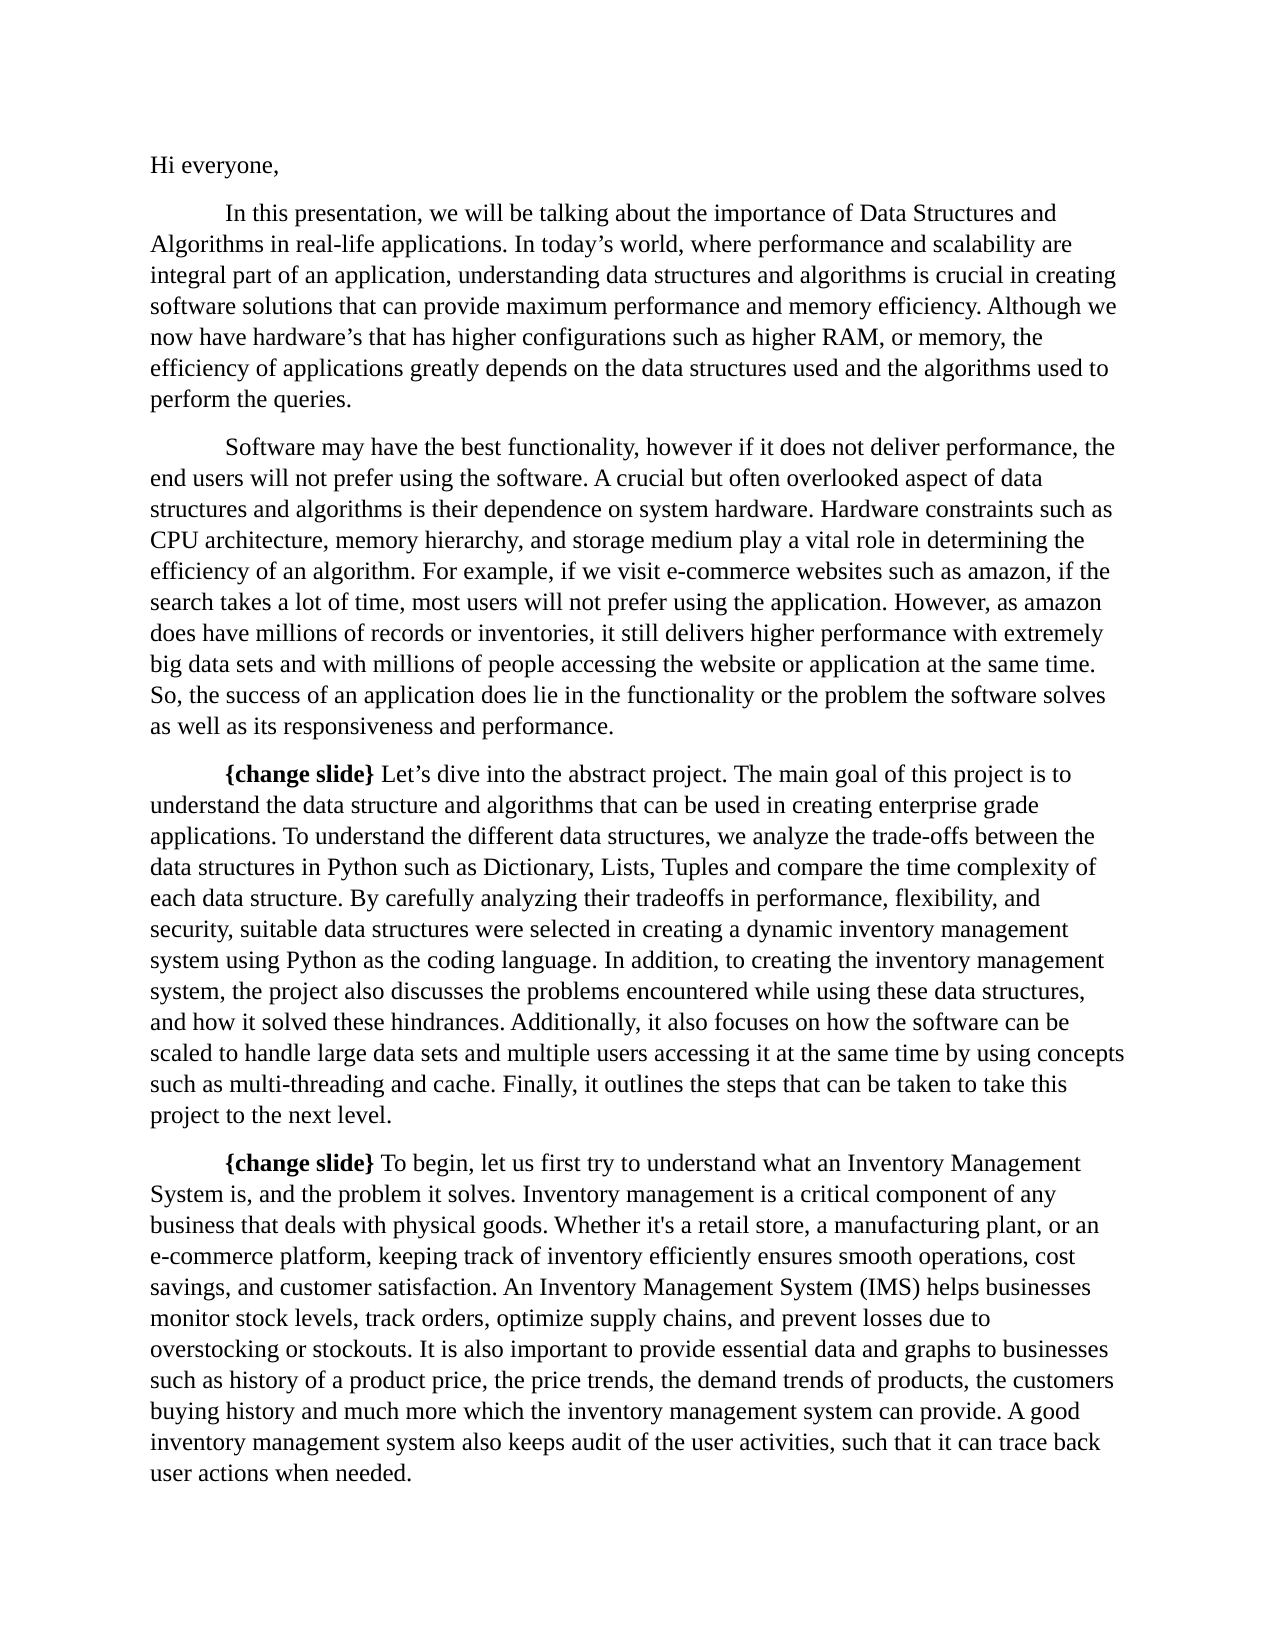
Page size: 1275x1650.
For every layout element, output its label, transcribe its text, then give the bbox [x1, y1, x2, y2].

text {change slide} To begin, let us first try to understand what an Inventory Management System is, and the problem it solves. Inventory management is a critical component of any business that deals with physical goods. Whether it's a retail store, a manufacturing plant, or an e-commerce platform, keeping track of inventory efficiently ensures smooth operations, cost savings, and customer satisfaction. An Inventory Management System (IMS) helps businesses monitor stock levels, track orders, optimize supply chains, and prevent losses due to overstocking or stockouts. It is also important to provide essential data and graphs to businesses such as history of a product price, the price trends, the demand trends of products, the customers buying history and much more which the inventory management system can provide. A good inventory management system also keeps audit of the user activities, such that it can trace back user actions when needed. [150, 1148, 1125, 1487]
text Software may have the best functionality, however if it does not deliver performance, the end users will not prefer using the software. A crucial but often overlooked aspect of data structures and algorithms is their dependence on system hardware. Hardware constraints such as CPU architecture, memory hierarchy, and storage medium play a vital role in determining the efficiency of an algorithm. For example, if we visit e-commerce websites such as amazon, if the search takes a lot of time, most users will not prefer using the application. However, as amazon does have millions of records or inventories, it still delivers higher performance with extremely big data sets and with millions of people accessing the website or application at the same time. So, the success of an application does lie in the functionality or the problem the software solves as well as its responsiveness and performance. [150, 432, 1125, 740]
text In this presentation, we will be talking about the importance of Data Structures and Algorithms in real-life applications. In today’s world, where performance and scalability are integral part of an application, understanding data structures and algorithms is crucial in creating software solutions that can provide maximum performance and memory efficiency. Although we now have hardware’s that has higher configurations such as higher RAM, or memory, the efficiency of applications greatly depends on the data structures used and the algorithms used to perform the queries. [150, 198, 1125, 413]
text {change slide} Let’s dive into the abstract project. The main goal of this project is to understand the data structure and algorithms that can be used in creating enterprise grade applications. To understand the different data structures, we analyze the trade-offs between the data structures in Python such as Dictionary, Lists, Tuples and compare the time complexity of each data structure. By carefully analyzing their tradeoffs in performance, flexibility, and security, suitable data structures were selected in creating a dynamic inventory management system using Python as the coding language. In addition, to creating the inventory management system, the project also discusses the problems encountered while using these data structures, and how it solved these hindrances. Additionally, it also focuses on how the software can be scaled to handle large data sets and multiple users accessing it at the same time by using concepts such as multi-threading and cache. Finally, it outlines the steps that can be taken to take this project to the next level. [150, 759, 1125, 1129]
text Hi everyone, [150, 150, 1125, 179]
